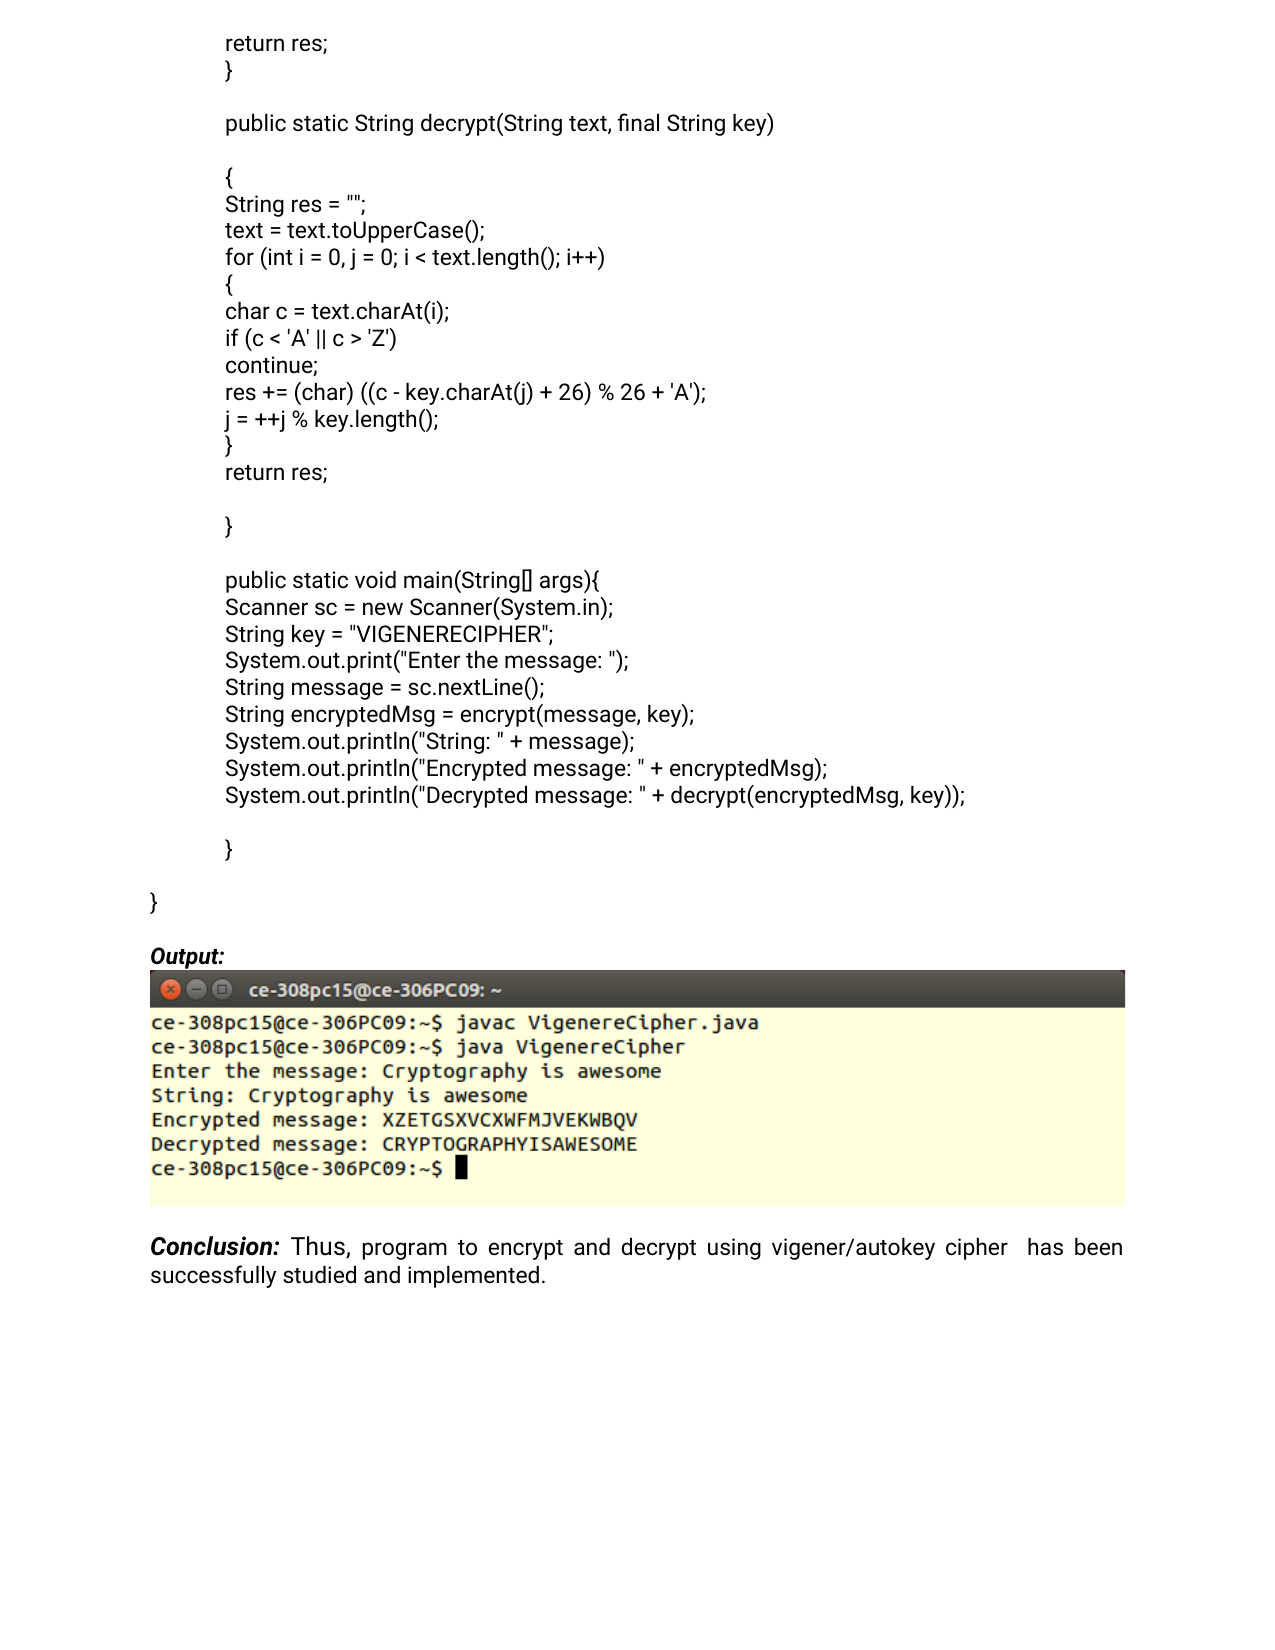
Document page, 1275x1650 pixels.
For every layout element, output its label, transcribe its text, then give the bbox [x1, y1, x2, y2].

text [150, 244, 1125, 271]
text public static String decrypt(String text, final String key) [150, 110, 1125, 137]
text { [150, 271, 1125, 298]
text public static void main(String[] args){ [150, 567, 1125, 594]
text j = ++j % key.length(); [150, 406, 1125, 433]
text System.out.println("Encrypted message: " + encryptedMsg); [150, 755, 1125, 782]
text Conclusion: Thus, program to encrypt and decrypt using vigener/autokey cipher has been successfully studied and implemented. [150, 1233, 1125, 1289]
text } [150, 836, 1125, 863]
text continue; [150, 352, 1125, 379]
text } [150, 513, 1125, 540]
text String encryptedMsg = encrypt(message, key); [150, 701, 1125, 728]
text return res; [150, 459, 1125, 486]
text System.out.println("String: " + message); [150, 728, 1125, 755]
text System.out.println("Decrypted message: " + decrypt(encryptedMsg, key)); [150, 782, 1125, 809]
text text = text.toUpperCase(); [150, 218, 1125, 244]
text System.out.print("Enter the message: "); [150, 648, 1125, 674]
text return res; [150, 30, 1125, 57]
text String message = sc.nextLine(); [150, 674, 1125, 701]
text { [150, 164, 1125, 191]
text char c = text.charAt(i); [150, 298, 1125, 325]
text Scanner sc = new Scanner(System.in); [150, 594, 1125, 621]
text } [150, 889, 1125, 916]
picture [150, 970, 1125, 1206]
text } [150, 433, 1125, 459]
text } [150, 57, 1125, 84]
text if (c < 'A' || c > 'Z') [150, 325, 1125, 352]
text Output: [150, 943, 1125, 970]
text res += (char) ((c - key.charAt(j) + 26) % 26 + 'A'); [150, 379, 1125, 406]
text String key = "VIGENERECIPHER"; [150, 621, 1125, 648]
text String res = ""; [150, 191, 1125, 218]
